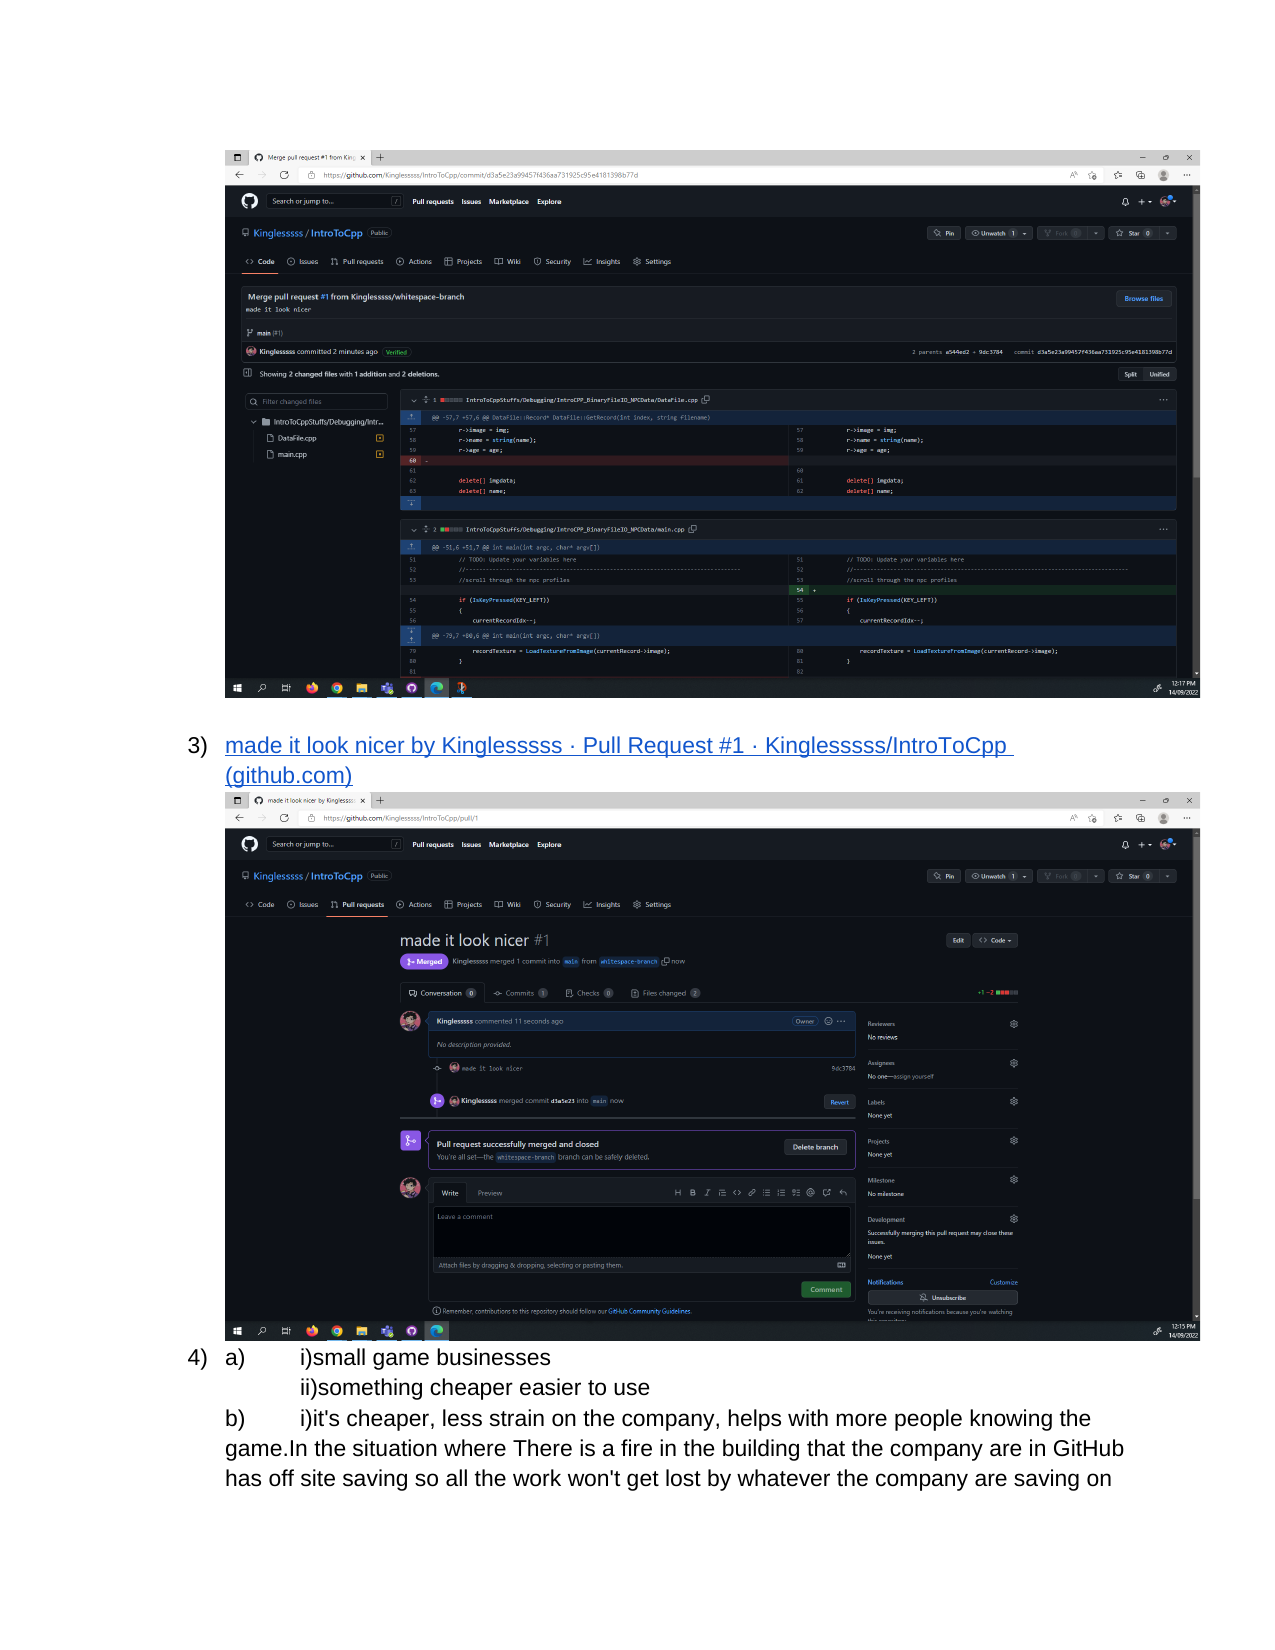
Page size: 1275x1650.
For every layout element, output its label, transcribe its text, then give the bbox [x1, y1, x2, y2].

list a) i)small game businesses [187, 1344, 1125, 1371]
picture [225, 150, 1200, 698]
text ii)something cheaper easier to use [225, 1374, 1125, 1401]
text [225, 1404, 1125, 1491]
picture [225, 792, 1200, 1341]
